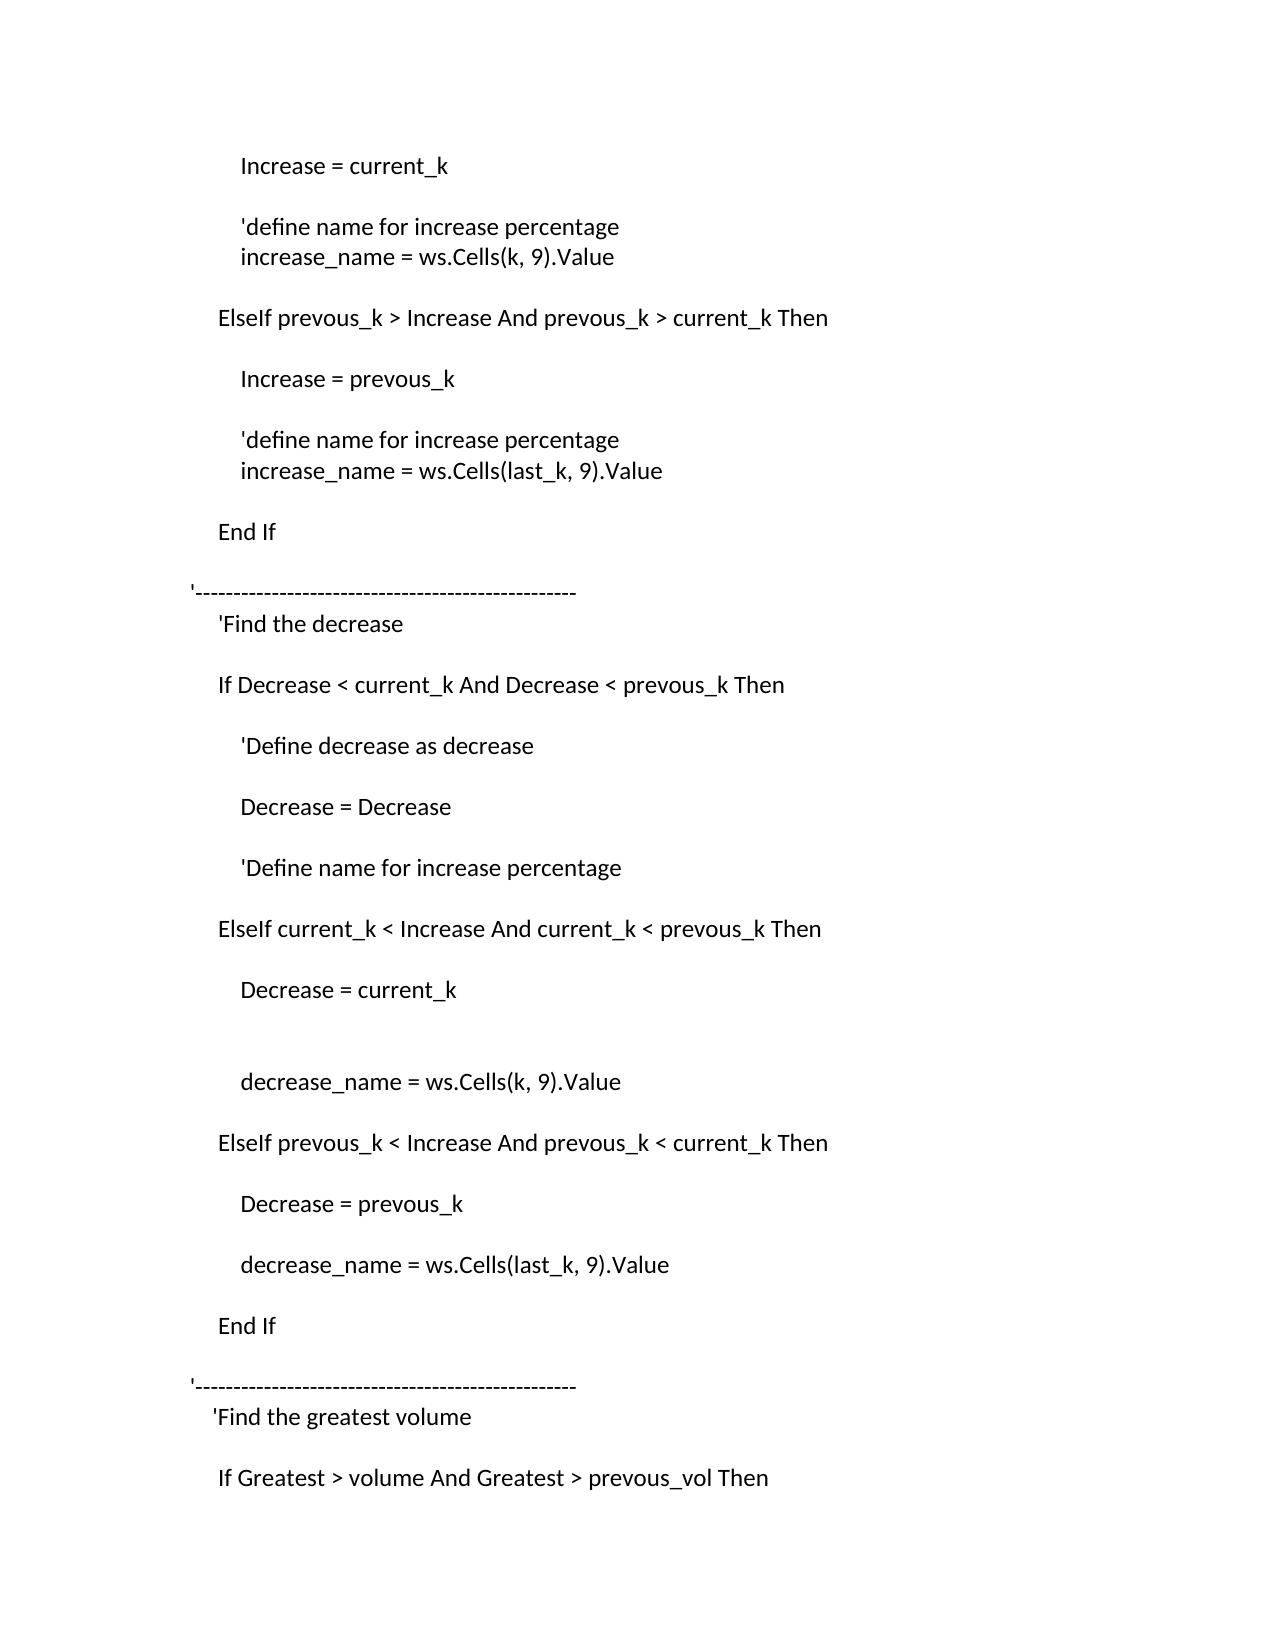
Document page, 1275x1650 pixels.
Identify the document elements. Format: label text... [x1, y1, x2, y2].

text ElseIf prevous_k < Increase And prevous_k < current_k Then [150, 1127, 1125, 1157]
text Increase = prevous_k [150, 364, 1125, 394]
text 'Define name for increase percentage [150, 852, 1125, 882]
text Increase = current_k [150, 150, 1125, 181]
text If Greatest > volume And Greatest > prevous_vol Then [150, 1462, 1125, 1493]
text 'Find the decrease [150, 608, 1125, 638]
text 'define name for increase percentage [150, 425, 1125, 455]
text '-------------------------------------------------- [150, 1371, 1125, 1401]
text '-------------------------------------------------- [150, 577, 1125, 608]
text 'Define decrease as decrease [150, 730, 1125, 760]
text increase_name = ws.Cells(last_k, 9).Value [150, 455, 1125, 486]
text Decrease = Decrease [150, 791, 1125, 821]
text If Decrease < current_k And Decrease < prevous_k Then [150, 669, 1125, 699]
text 'define name for increase percentage [150, 211, 1125, 242]
text Decrease = prevous_k [150, 1188, 1125, 1218]
text ElseIf current_k < Increase And current_k < prevous_k Then [150, 913, 1125, 943]
text decrease_name = ws.Cells(last_k, 9).Value [150, 1249, 1125, 1279]
text ElseIf prevous_k > Increase And prevous_k > current_k Then [150, 303, 1125, 333]
text increase_name = ws.Cells(k, 9).Value [150, 242, 1125, 272]
text End If [150, 1310, 1125, 1340]
text End If [150, 516, 1125, 547]
text 'Find the greatest volume [150, 1401, 1125, 1432]
text Decrease = current_k [150, 974, 1125, 1004]
text decrease_name = ws.Cells(k, 9).Value [150, 1066, 1125, 1096]
